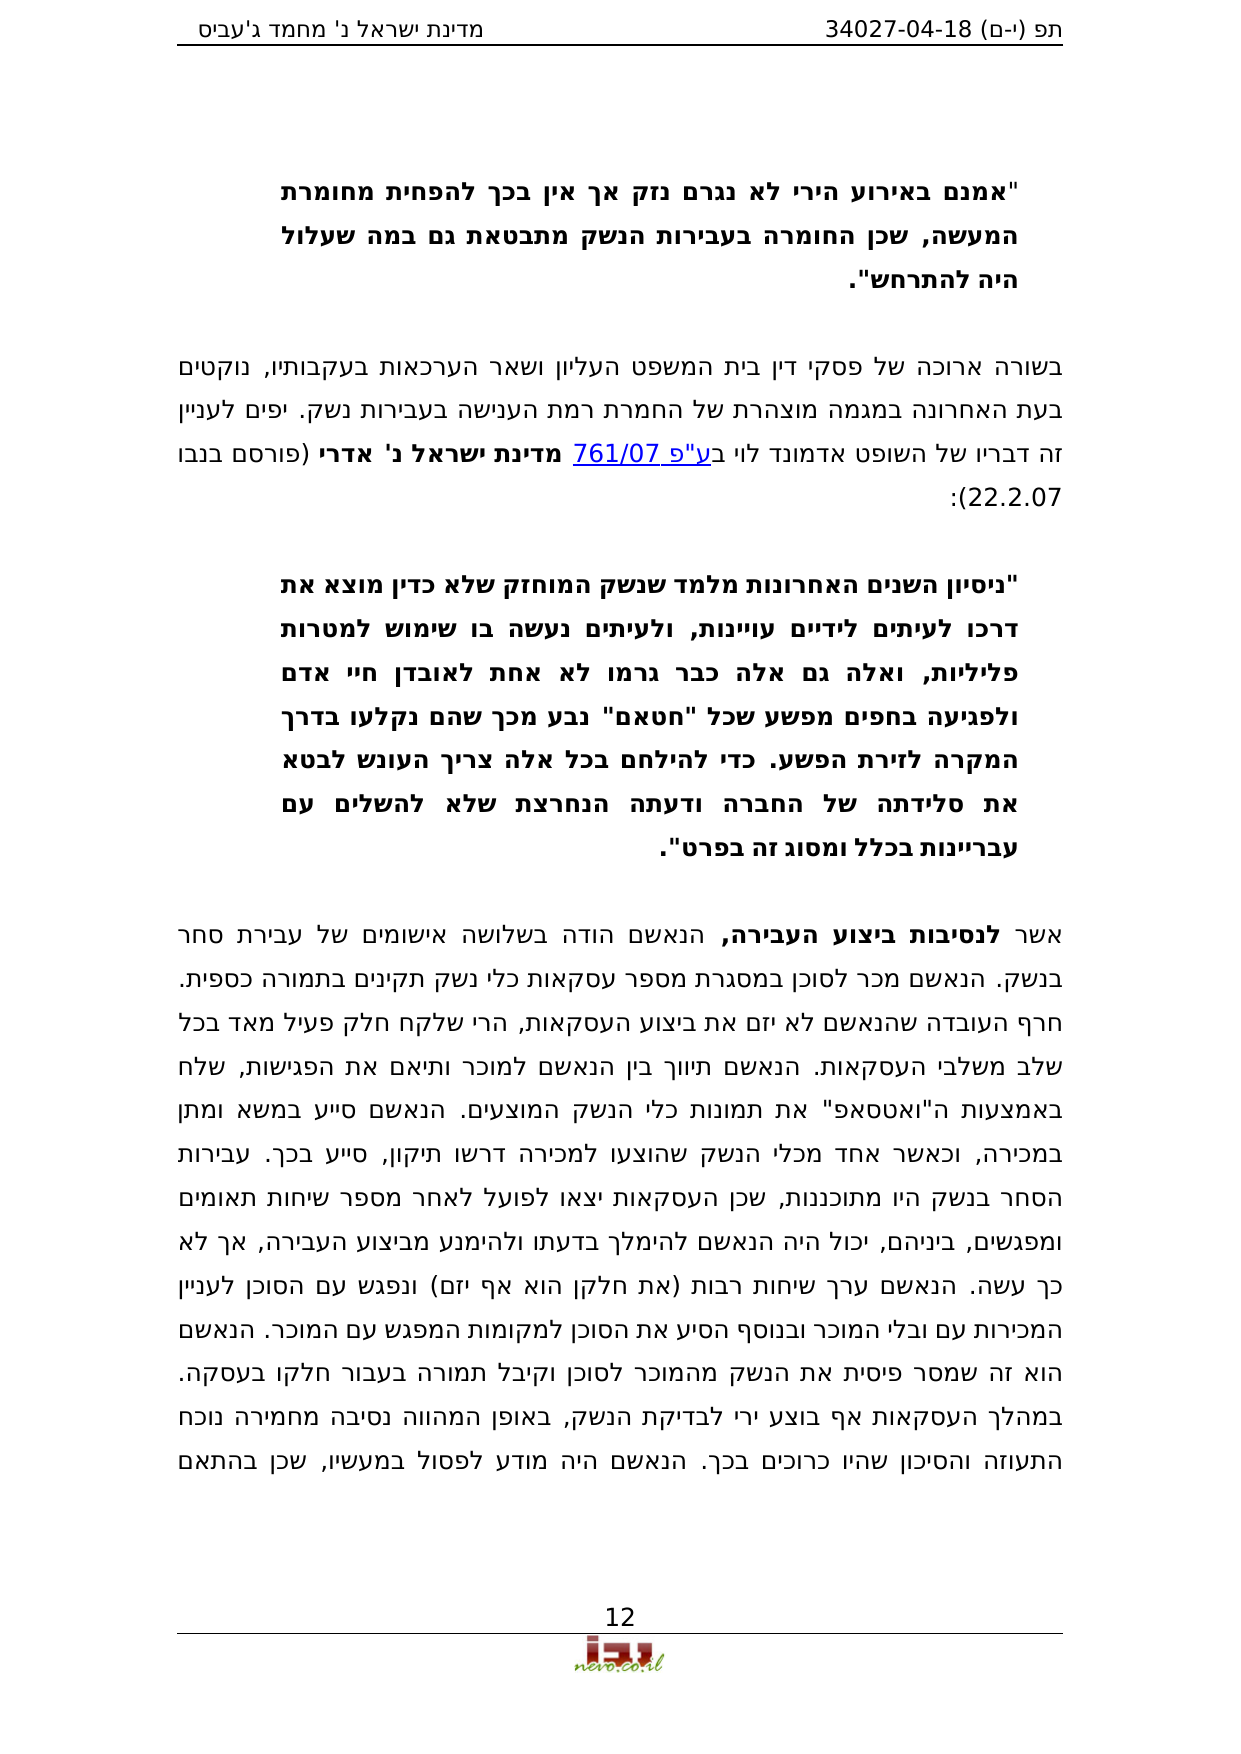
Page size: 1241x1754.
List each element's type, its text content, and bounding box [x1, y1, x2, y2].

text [177, 920, 1063, 1476]
text "ניסיון השנים האחרונות מלמד שנשק המוחזק שלא כדין מוצא את דרכו לעיתים לידיים עויינות, ולעיתים נעשה בו שימוש למטרות פליליות, ואלה גם אלה כבר גרמו לא אחת לאובדן חיי אדם ולפגיעה בחפים מפשע שכל "חטאם" נבע מכך שהם נקלעו בדרך המקרה לזירת הפשע. כדי להילחם בכל אלה צריך העונש לבטא את סלידתה של החברה ודעתה הנחרצת שלא להשלים עם עבריינות בכלל ומסוג זה בפרט". [281, 570, 1019, 862]
picture [574, 1635, 666, 1673]
text "אמנם באירוע הירי לא נגרם נזק אך אין בכך להפחית מחומרת המעשה, שכן החומרה בעבירות הנשק מתבטאת גם במה שעלול היה להתרחש". [281, 177, 1019, 294]
text בשורה ארוכה של פסקי דין בית המשפט העליון ושאר הערכאות בעקבותיו, נוקטים בעת האחרונה במגמה מוצהרת של החמרת רמת הענישה בעבירות נשק. יפים לעניין זה דבריו של השופט אדמונד לוי בע"פ 761/07 מדינת ישראל נ' אדרי (פורסם בנבו 22.2.07): [177, 352, 1063, 512]
